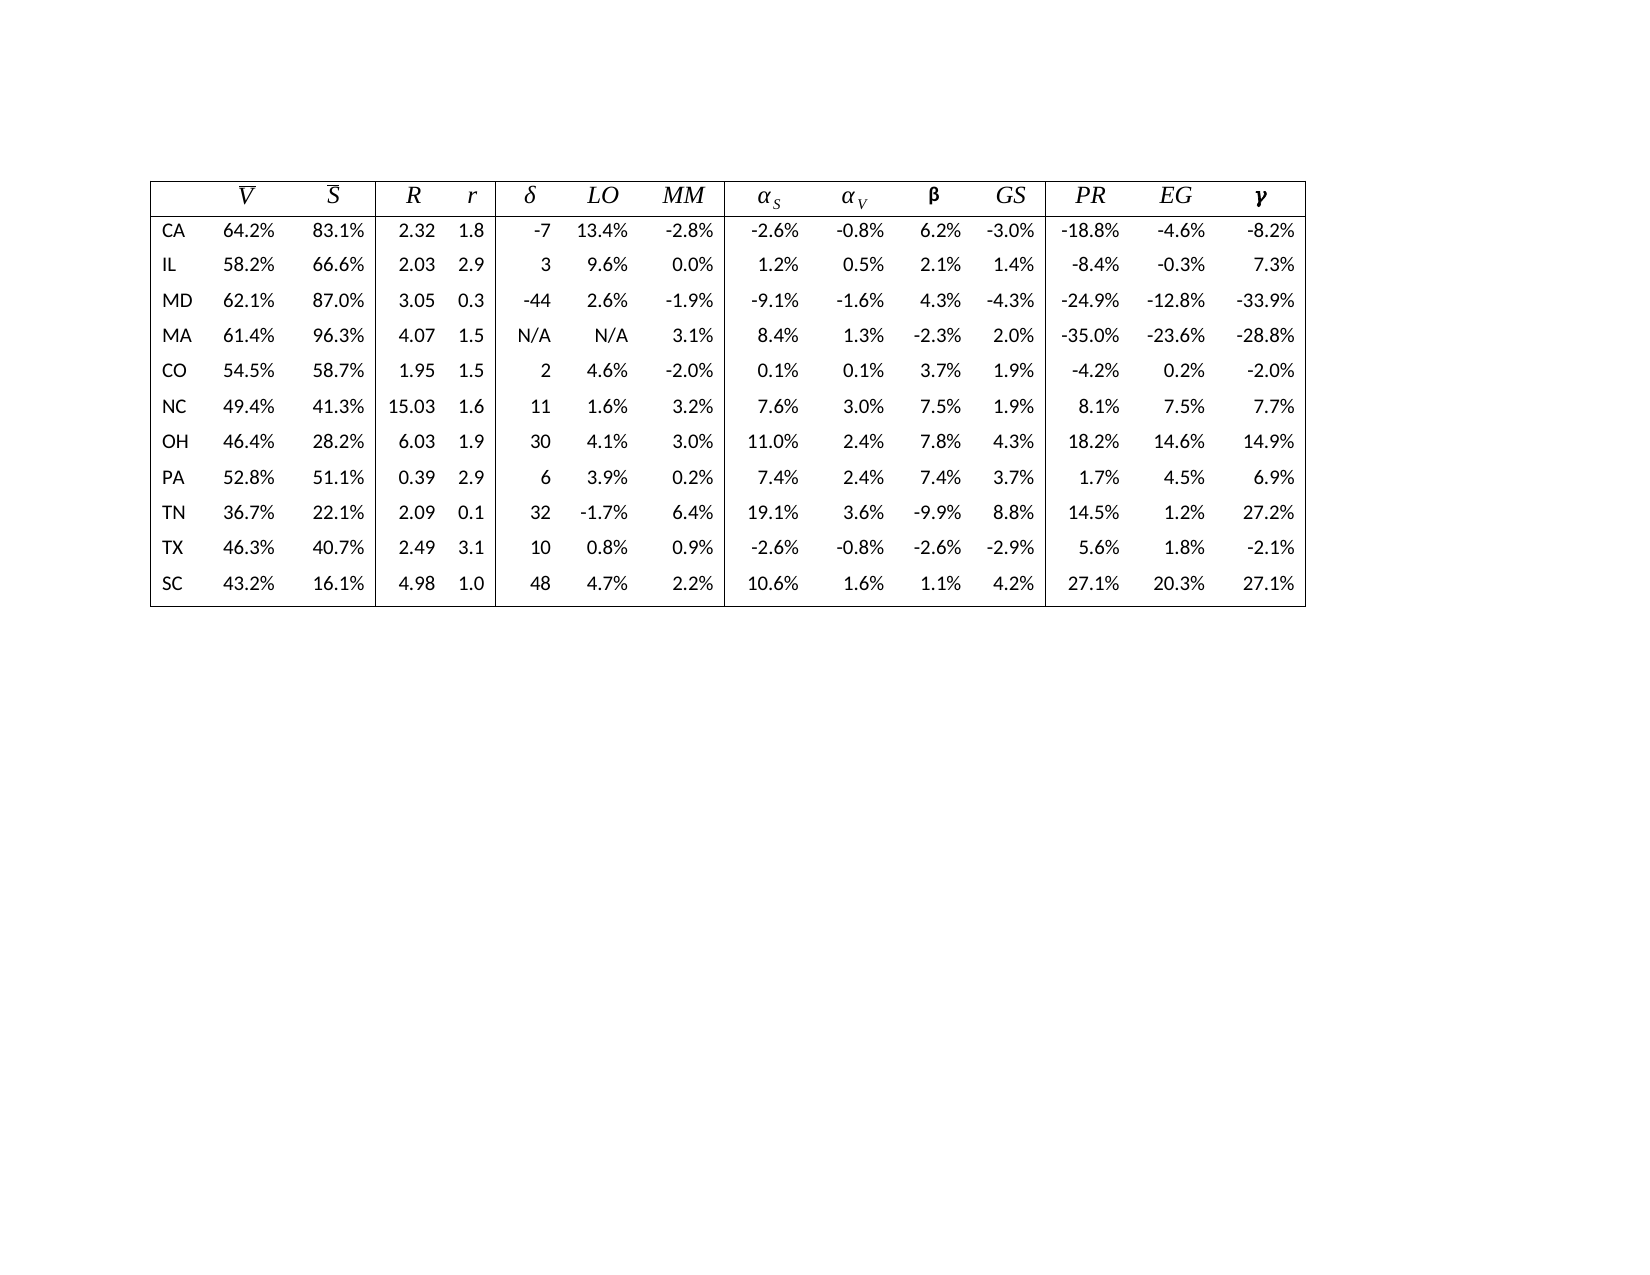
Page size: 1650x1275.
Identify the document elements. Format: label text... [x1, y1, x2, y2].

table_cell 2.1% [895, 251, 972, 287]
table_cell -4.2% [1046, 358, 1131, 393]
table_cell 4.98 [376, 570, 446, 606]
table_cell 41.3% [286, 393, 375, 428]
table_cell -7 [496, 217, 562, 251]
table_cell 6.03 [376, 429, 446, 464]
table_cell 11 [496, 393, 562, 428]
table_cell 1.1% [895, 570, 972, 606]
table_cell 0.39 [376, 464, 446, 499]
table_cell 8.4% [725, 322, 810, 358]
table_cell 28.2% [286, 429, 375, 464]
table_cell 3.9% [562, 464, 639, 499]
table_cell 1.6% [810, 570, 895, 606]
table_cell 1.5 [446, 322, 495, 358]
table_cell -4.3% [973, 287, 1045, 322]
table_cell 1.9% [973, 358, 1045, 393]
table_cell 4.07 [376, 322, 446, 358]
table_cell -3.0% [973, 217, 1045, 251]
table_cell -9.1% [725, 287, 810, 322]
table_cell 14.9% [1216, 429, 1305, 464]
table_cell 2.4% [810, 429, 895, 464]
table_header [725, 182, 810, 216]
table_cell -2.3% [895, 322, 972, 358]
table_cell 3.0% [810, 393, 895, 428]
table_cell 1.3% [810, 322, 895, 358]
table_header [810, 182, 895, 216]
table_cell -8.4% [1046, 251, 1131, 287]
table_cell 30 [496, 429, 562, 464]
table_cell 8.1% [1046, 393, 1131, 428]
table_cell 15.03 [376, 393, 446, 428]
table_cell 1.9 [446, 429, 495, 464]
table_cell 27.2% [1216, 499, 1305, 535]
table_cell 2.32 [376, 217, 446, 251]
table_cell -4.6% [1131, 217, 1216, 251]
table_cell 5.6% [1046, 535, 1131, 570]
table_cell -2.9% [973, 535, 1045, 570]
table_cell 8.8% [973, 499, 1045, 535]
table_cell MD [151, 287, 209, 322]
table_cell 11.0% [725, 429, 810, 464]
table_cell 20.3% [1131, 570, 1216, 606]
table_header [562, 182, 639, 216]
table_cell 0.0% [639, 251, 724, 287]
table_cell -9.9% [895, 499, 972, 535]
table_cell MA [151, 322, 209, 358]
table_cell 1.4% [973, 251, 1045, 287]
table_cell 1.6% [562, 393, 639, 428]
table_header [496, 182, 562, 216]
table_cell 4.5% [1131, 464, 1216, 499]
table_header [151, 182, 209, 216]
table_cell 2.03 [376, 251, 446, 287]
table_cell N/A [562, 322, 639, 358]
table_cell PA [151, 464, 209, 499]
table_cell 3.7% [895, 358, 972, 393]
table_cell 3.6% [810, 499, 895, 535]
table_cell -35.0% [1046, 322, 1131, 358]
table_cell 2.49 [376, 535, 446, 570]
table_cell CO [151, 358, 209, 393]
table_cell 0.3 [446, 287, 495, 322]
table_cell 27.1% [1216, 570, 1305, 606]
table_cell 36.7% [209, 499, 286, 535]
table_cell -12.8% [1131, 287, 1216, 322]
table_cell 0.2% [1131, 358, 1216, 393]
table_cell 22.1% [286, 499, 375, 535]
table_cell 3.1% [639, 322, 724, 358]
table_cell 13.4% [562, 217, 639, 251]
table_cell 2.09 [376, 499, 446, 535]
table_cell 27.1% [1046, 570, 1131, 606]
table_cell 10.6% [725, 570, 810, 606]
table_cell 1.8% [1131, 535, 1216, 570]
table_cell 48 [496, 570, 562, 606]
table_cell 1.95 [376, 358, 446, 393]
table_header [639, 182, 724, 216]
table_cell 58.7% [286, 358, 375, 393]
table_cell 49.4% [209, 393, 286, 428]
table_cell 9.6% [562, 251, 639, 287]
table_cell 3.2% [639, 393, 724, 428]
table_cell 0.1% [725, 358, 810, 393]
table_cell -1.6% [810, 287, 895, 322]
table_cell 0.8% [562, 535, 639, 570]
table_cell CA [151, 217, 209, 251]
table_cell 1.7% [1046, 464, 1131, 499]
table_cell 3.7% [973, 464, 1045, 499]
table_cell 96.3% [286, 322, 375, 358]
table_cell 1.9% [973, 393, 1045, 428]
table_cell -18.8% [1046, 217, 1131, 251]
table_cell -2.8% [639, 217, 724, 251]
table_header [973, 182, 1045, 216]
table_cell 14.6% [1131, 429, 1216, 464]
table_header [209, 182, 286, 216]
table_cell -2.0% [1216, 358, 1305, 393]
table_cell -1.9% [639, 287, 724, 322]
table_cell 32 [496, 499, 562, 535]
table_cell -2.0% [639, 358, 724, 393]
table_cell 7.5% [1131, 393, 1216, 428]
table_cell 52.8% [209, 464, 286, 499]
table_cell 4.3% [973, 429, 1045, 464]
table_cell 0.9% [639, 535, 724, 570]
table_cell 7.7% [1216, 393, 1305, 428]
table_cell 1.2% [725, 251, 810, 287]
table_cell 16.1% [286, 570, 375, 606]
table_cell 51.1% [286, 464, 375, 499]
table_cell -0.3% [1131, 251, 1216, 287]
table_cell 4.1% [562, 429, 639, 464]
table_cell -2.6% [895, 535, 972, 570]
table_cell 2.9 [446, 464, 495, 499]
table_cell 64.2% [209, 217, 286, 251]
table_header [286, 182, 375, 216]
table_cell 54.5% [209, 358, 286, 393]
table_cell 87.0% [286, 287, 375, 322]
table_cell 43.2% [209, 570, 286, 606]
table_cell -0.8% [810, 217, 895, 251]
table_cell TX [151, 535, 209, 570]
table_cell 19.1% [725, 499, 810, 535]
table_cell NC [151, 393, 209, 428]
table_cell 7.4% [895, 464, 972, 499]
table_cell 1.5 [446, 358, 495, 393]
table_cell 0.2% [639, 464, 724, 499]
table_cell 6 [496, 464, 562, 499]
table_cell 2 [496, 358, 562, 393]
table_cell -33.9% [1216, 287, 1305, 322]
table_cell -0.8% [810, 535, 895, 570]
table_cell OH [151, 429, 209, 464]
table_cell SC [151, 570, 209, 606]
table_cell 2.6% [562, 287, 639, 322]
table_header [1131, 182, 1216, 216]
table_cell 2.4% [810, 464, 895, 499]
table_cell -2.6% [725, 217, 810, 251]
table_cell -44 [496, 287, 562, 322]
table_cell 3 [496, 251, 562, 287]
table_cell 46.3% [209, 535, 286, 570]
table_cell 1.2% [1131, 499, 1216, 535]
table_header [376, 182, 446, 216]
table_cell 4.2% [973, 570, 1045, 606]
table_header 𝛾 [1216, 182, 1305, 216]
table_cell -28.8% [1216, 322, 1305, 358]
table_cell 40.7% [286, 535, 375, 570]
table_cell TN [151, 499, 209, 535]
table_cell 4.3% [895, 287, 972, 322]
table_cell 0.1 [446, 499, 495, 535]
table_cell 83.1% [286, 217, 375, 251]
table_cell -1.7% [562, 499, 639, 535]
table_cell IL [151, 251, 209, 287]
table_header β [895, 182, 972, 216]
table_header [1046, 182, 1131, 216]
table_cell 14.5% [1046, 499, 1131, 535]
table_cell 0.5% [810, 251, 895, 287]
table_cell 10 [496, 535, 562, 570]
table_cell 1.8 [446, 217, 495, 251]
table_cell 7.4% [725, 464, 810, 499]
table_cell 2.2% [639, 570, 724, 606]
table_cell 7.5% [895, 393, 972, 428]
table_cell 58.2% [209, 251, 286, 287]
table_cell -2.1% [1216, 535, 1305, 570]
table_cell N/A [496, 322, 562, 358]
table_cell 7.3% [1216, 251, 1305, 287]
table_cell 3.05 [376, 287, 446, 322]
table_cell 0.1% [810, 358, 895, 393]
table_cell 6.4% [639, 499, 724, 535]
table_cell 1.6 [446, 393, 495, 428]
table_cell 3.0% [639, 429, 724, 464]
table_cell -23.6% [1131, 322, 1216, 358]
table_cell 2.0% [973, 322, 1045, 358]
table_cell 61.4% [209, 322, 286, 358]
table_cell 7.6% [725, 393, 810, 428]
table_cell 66.6% [286, 251, 375, 287]
table_cell 7.8% [895, 429, 972, 464]
table_cell 18.2% [1046, 429, 1131, 464]
table_cell 62.1% [209, 287, 286, 322]
table_cell -8.2% [1216, 217, 1305, 251]
table_cell 46.4% [209, 429, 286, 464]
table_cell 3.1 [446, 535, 495, 570]
table_header [446, 182, 495, 216]
table_cell 1.0 [446, 570, 495, 606]
table_cell -2.6% [725, 535, 810, 570]
table_cell 6.2% [895, 217, 972, 251]
table_cell 6.9% [1216, 464, 1305, 499]
table_cell 2.9 [446, 251, 495, 287]
table_cell -24.9% [1046, 287, 1131, 322]
table_cell 4.7% [562, 570, 639, 606]
table_cell 4.6% [562, 358, 639, 393]
